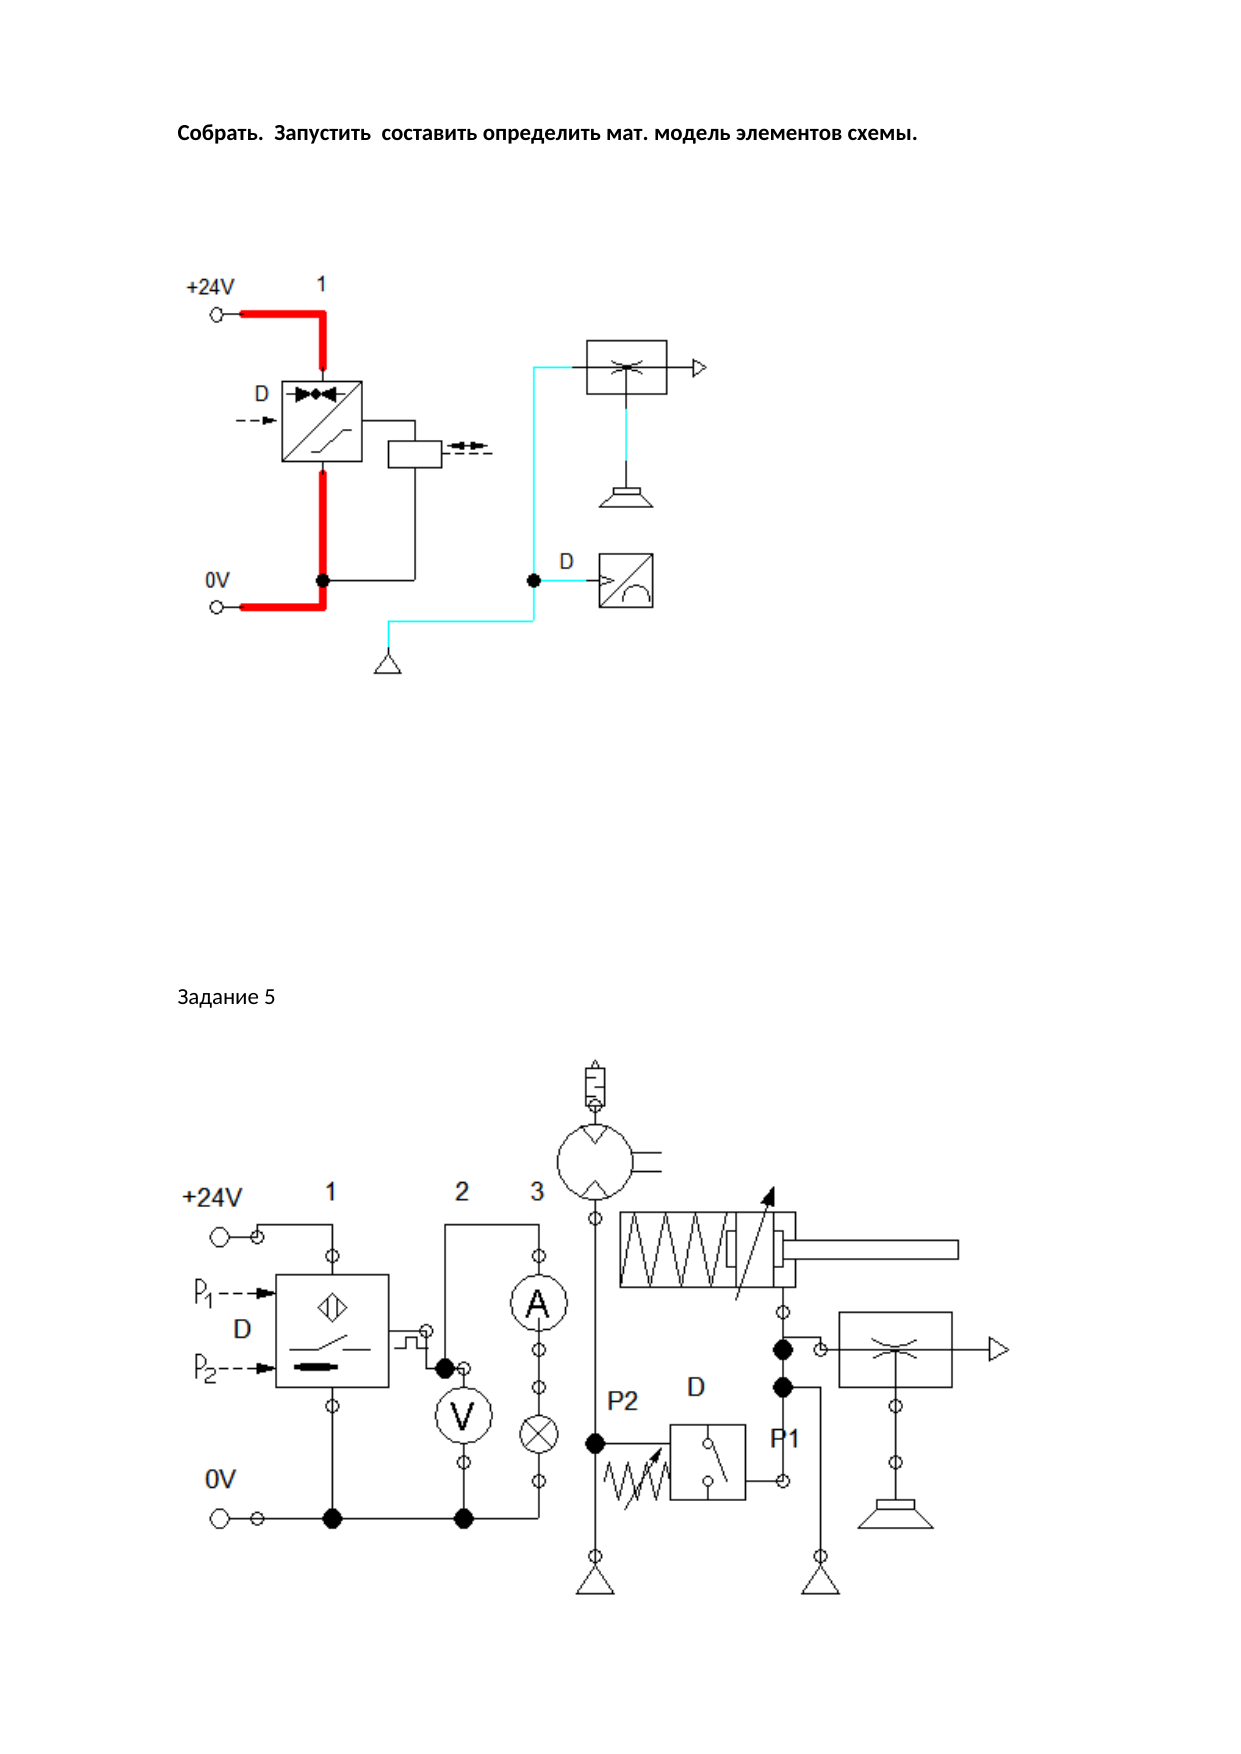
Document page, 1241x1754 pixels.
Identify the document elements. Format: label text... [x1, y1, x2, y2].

picture [177, 1035, 1036, 1612]
text Собрать. Запустить составить определить мат. модель элементов схемы. [177, 118, 1152, 146]
text Задание 5 [177, 982, 1152, 1011]
picture [177, 243, 710, 693]
